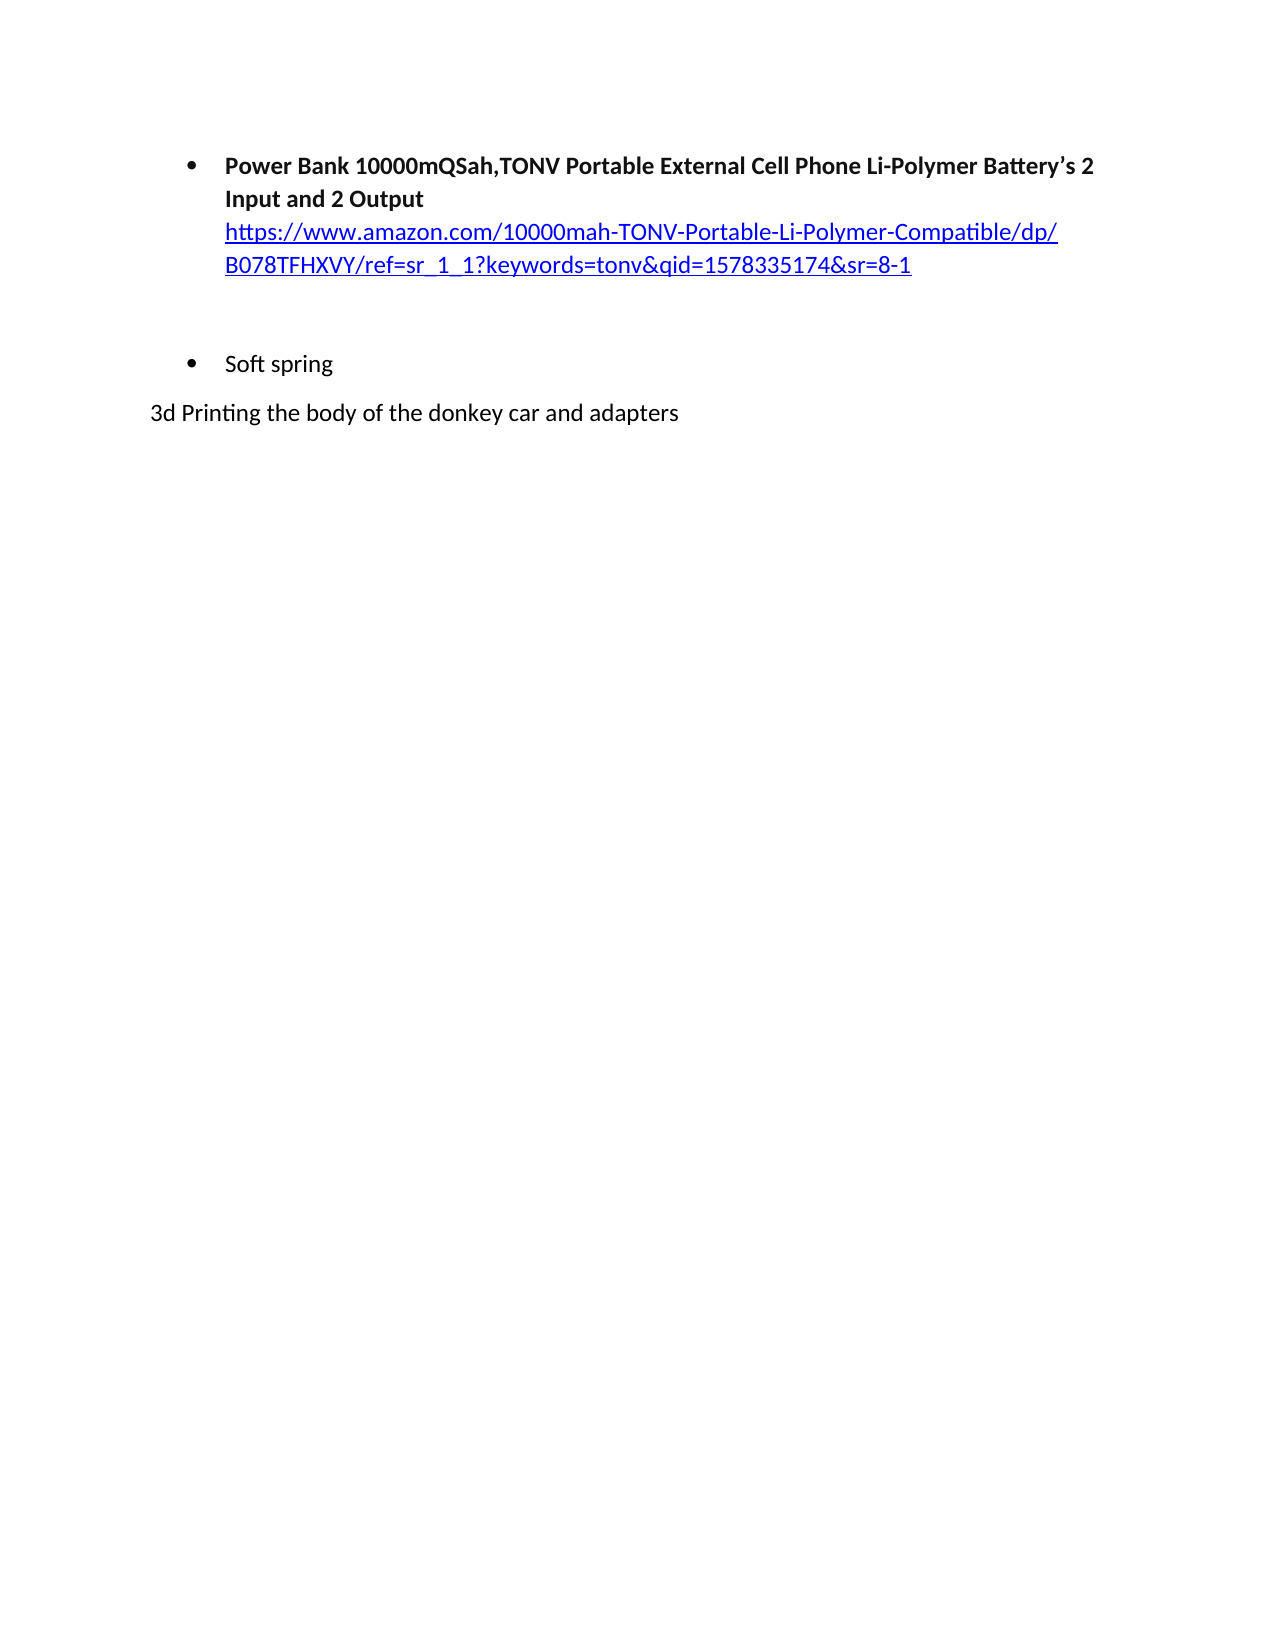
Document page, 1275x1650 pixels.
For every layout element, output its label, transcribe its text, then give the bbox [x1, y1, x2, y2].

text 3d Printing the body of the donkey car and adapters [150, 397, 1125, 428]
subtitle Power Bank 10000mQSah,TONV Portable External Cell Phone Li-Polymer Battery’s 2 Input and 2 Output [187, 150, 1125, 213]
list https://www.amazon.com/10000mah-TONV-Portable-Li-Polymer-Compatible/dp/B078TFHXVY/ref=sr_1_1?keywords=tonv&qid=1578335174&sr=8-1 [225, 216, 1125, 279]
list Soft spring [187, 348, 1125, 378]
